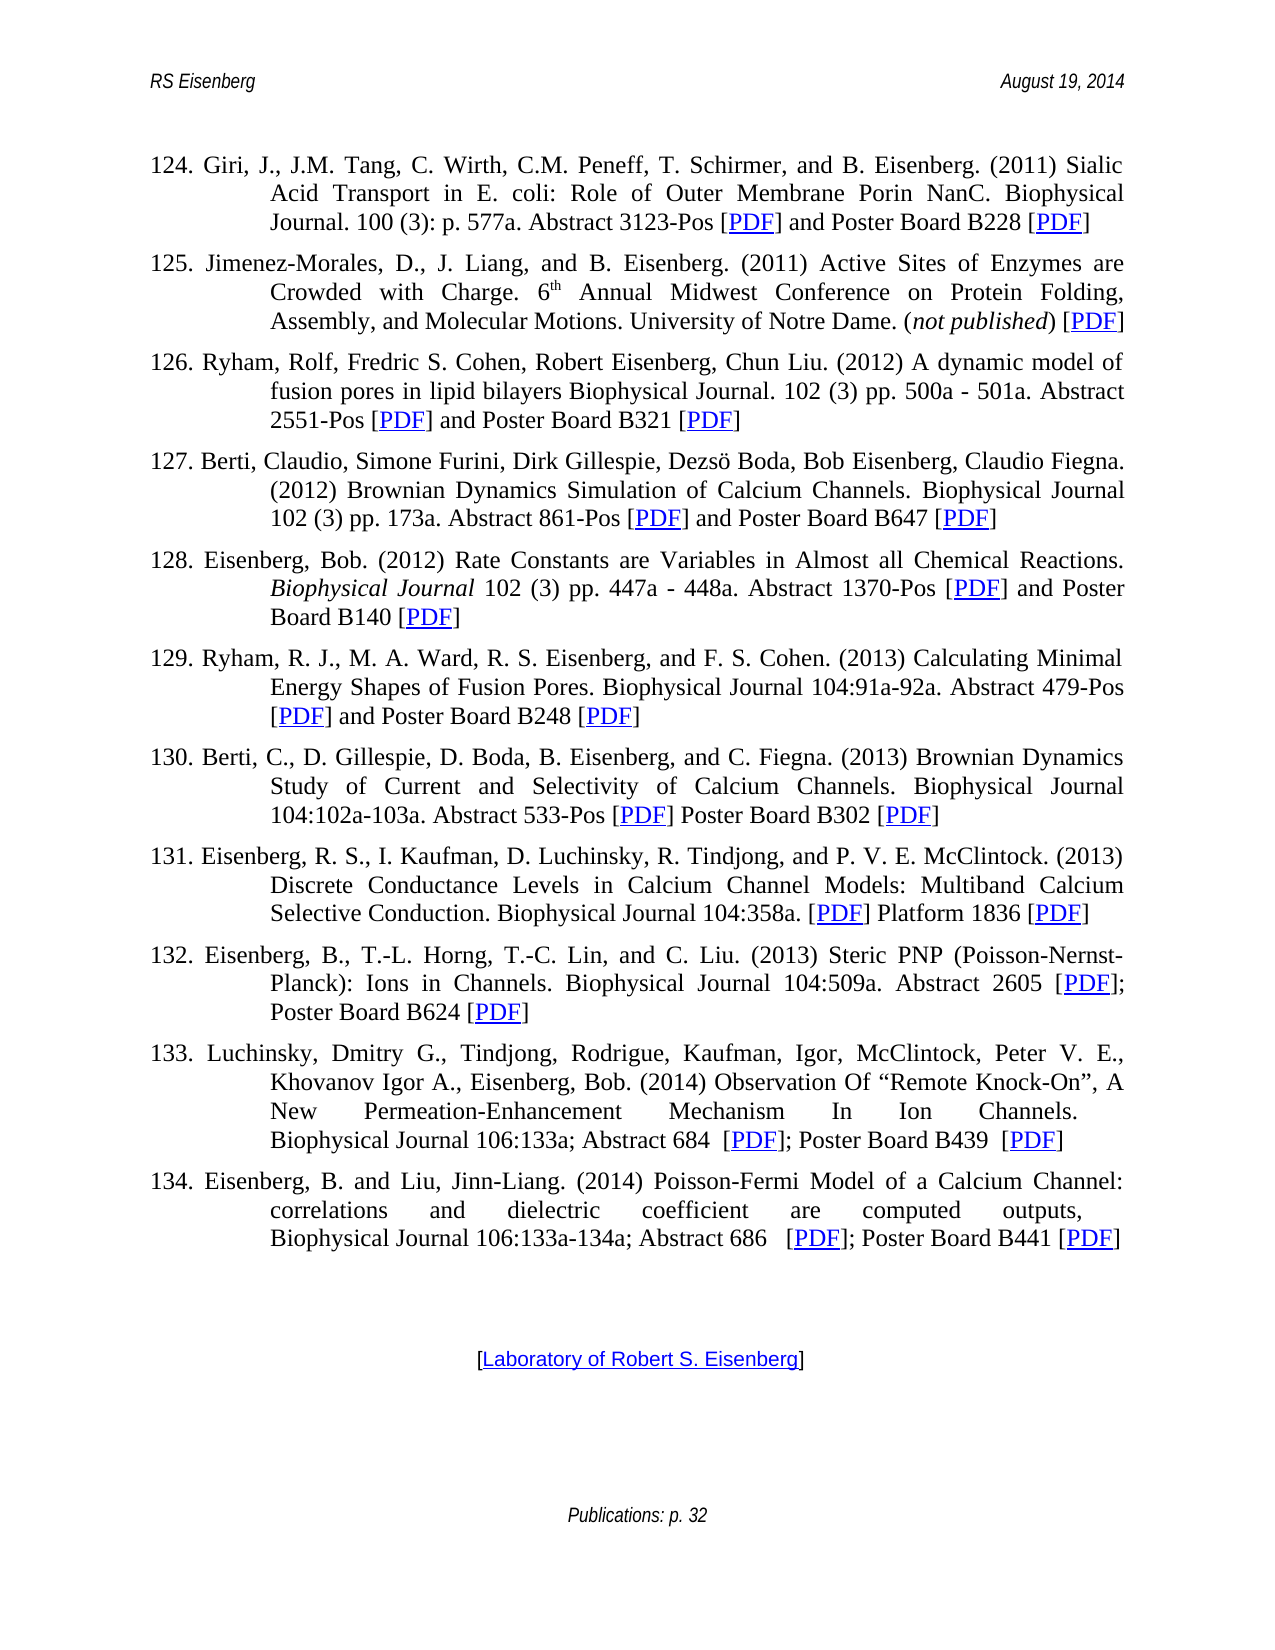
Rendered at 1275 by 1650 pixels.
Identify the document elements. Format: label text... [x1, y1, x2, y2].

text 131. Eisenberg, R. S., I. Kaufman, D. Luchinsky, R. Tindjong, and P. V. E. McClintock. (2013) Discrete Conductance Levels in Calcium Channel Models: Multiband Calcium Selective Conduction. Biophysical Journal 104:358a. [PDF] Platform 1836 [PDF] [150, 841, 1125, 927]
text 132. Eisenberg, B., T.-L. Horng, T.-C. Lin, and C. Liu. (2013) Steric PNP (Poisson-Nernst-Planck): Ions in Channels. Biophysical Journal 104:509a. Abstract 2605 [PDF]; Poster Board B624 [PDF] [150, 940, 1125, 1026]
text [Laboratory of Robert S. Eisenberg] [150, 1347, 1125, 1371]
text 128. Eisenberg, Bob. (2012) Rate Constants are Variables in Almost all Chemical Reactions. Biophysical Journal 102 (3) pp. 447a - 448a. Abstract 1370-Pos [PDF] and Poster Board B140 [PDF] [150, 545, 1125, 631]
text 133. Luchinsky, Dmitry G., Tindjong, Rodrigue, Kaufman, Igor, McClintock, Peter V. E., Khovanov Igor A., Eisenberg, Bob. (2014) Observation Of “Remote Knock-On”, A New Permeation-Enhancement Mechanism In Ion Channels. Biophysical Journal 106:133a; Abstract 684 [PDF]; Poster Board B439 [PDF] [150, 1038, 1125, 1153]
text 125. Jimenez-Morales, D., J. Liang, and B. Eisenberg. (2011) Active Sites of Enzymes are Crowded with Charge. 6th Annual Midwest Conference on Protein Folding, Assembly, and Molecular Motions. University of Notre Dame. (not published) [PDF] [150, 248, 1125, 335]
text 129. Ryham, R. J., M. A. Ward, R. S. Eisenberg, and F. S. Cohen. (2013) Calculating Minimal Energy Shapes of Fusion Pores. Biophysical Journal 104:91a-92a. Abstract 479-Pos [PDF] and Poster Board B248 [PDF] [150, 643, 1125, 730]
text 130. Berti, C., D. Gillespie, D. Boda, B. Eisenberg, and C. Fiegna. (2013) Brownian Dynamics Study of Current and Selectivity of Calcium Channels. Biophysical Journal 104:102a-103a. Abstract 533-Pos [PDF] Poster Board B302 [PDF] [150, 742, 1125, 828]
text 134. Eisenberg, B. and Liu, Jinn-Liang. (2014) Poisson-Fermi Model of a Calcium Channel: correlations and dielectric coefficient are computed outputs, Biophysical Journal 106:133a-134a; Abstract 686 [PDF]; Poster Board B441 [PDF] [150, 1166, 1125, 1252]
text 124. Giri, J., J.M. Tang, C. Wirth, C.M. Peneff, T. Schirmer, and B. Eisenberg. (2011) Sialic Acid Transport in E. coli: Role of Outer Membrane Porin NanC. Biophysical Journal. 100 (3): p. 577a. Abstract 3123-Pos [PDF] and Poster Board B228 [PDF] [150, 150, 1125, 236]
text 126. Ryham, Rolf, Fredric S. Cohen, Robert Eisenberg, Chun Liu. (2012) A dynamic model of fusion pores in lipid bilayers Biophysical Journal. 102 (3) pp. 500a - 501a. Abstract 2551-Pos [PDF] and Poster Board B321 [PDF] [150, 347, 1125, 433]
text 127. Berti, Claudio, Simone Furini, Dirk Gillespie, Dezsö Boda, Bob Eisenberg, Claudio Fiegna. (2012) Brownian Dynamics Simulation of Calcium Channels. Biophysical Journal 102 (3) pp. 173a. Abstract 861-Pos [PDF] and Poster Board B647 [PDF] [150, 446, 1125, 532]
